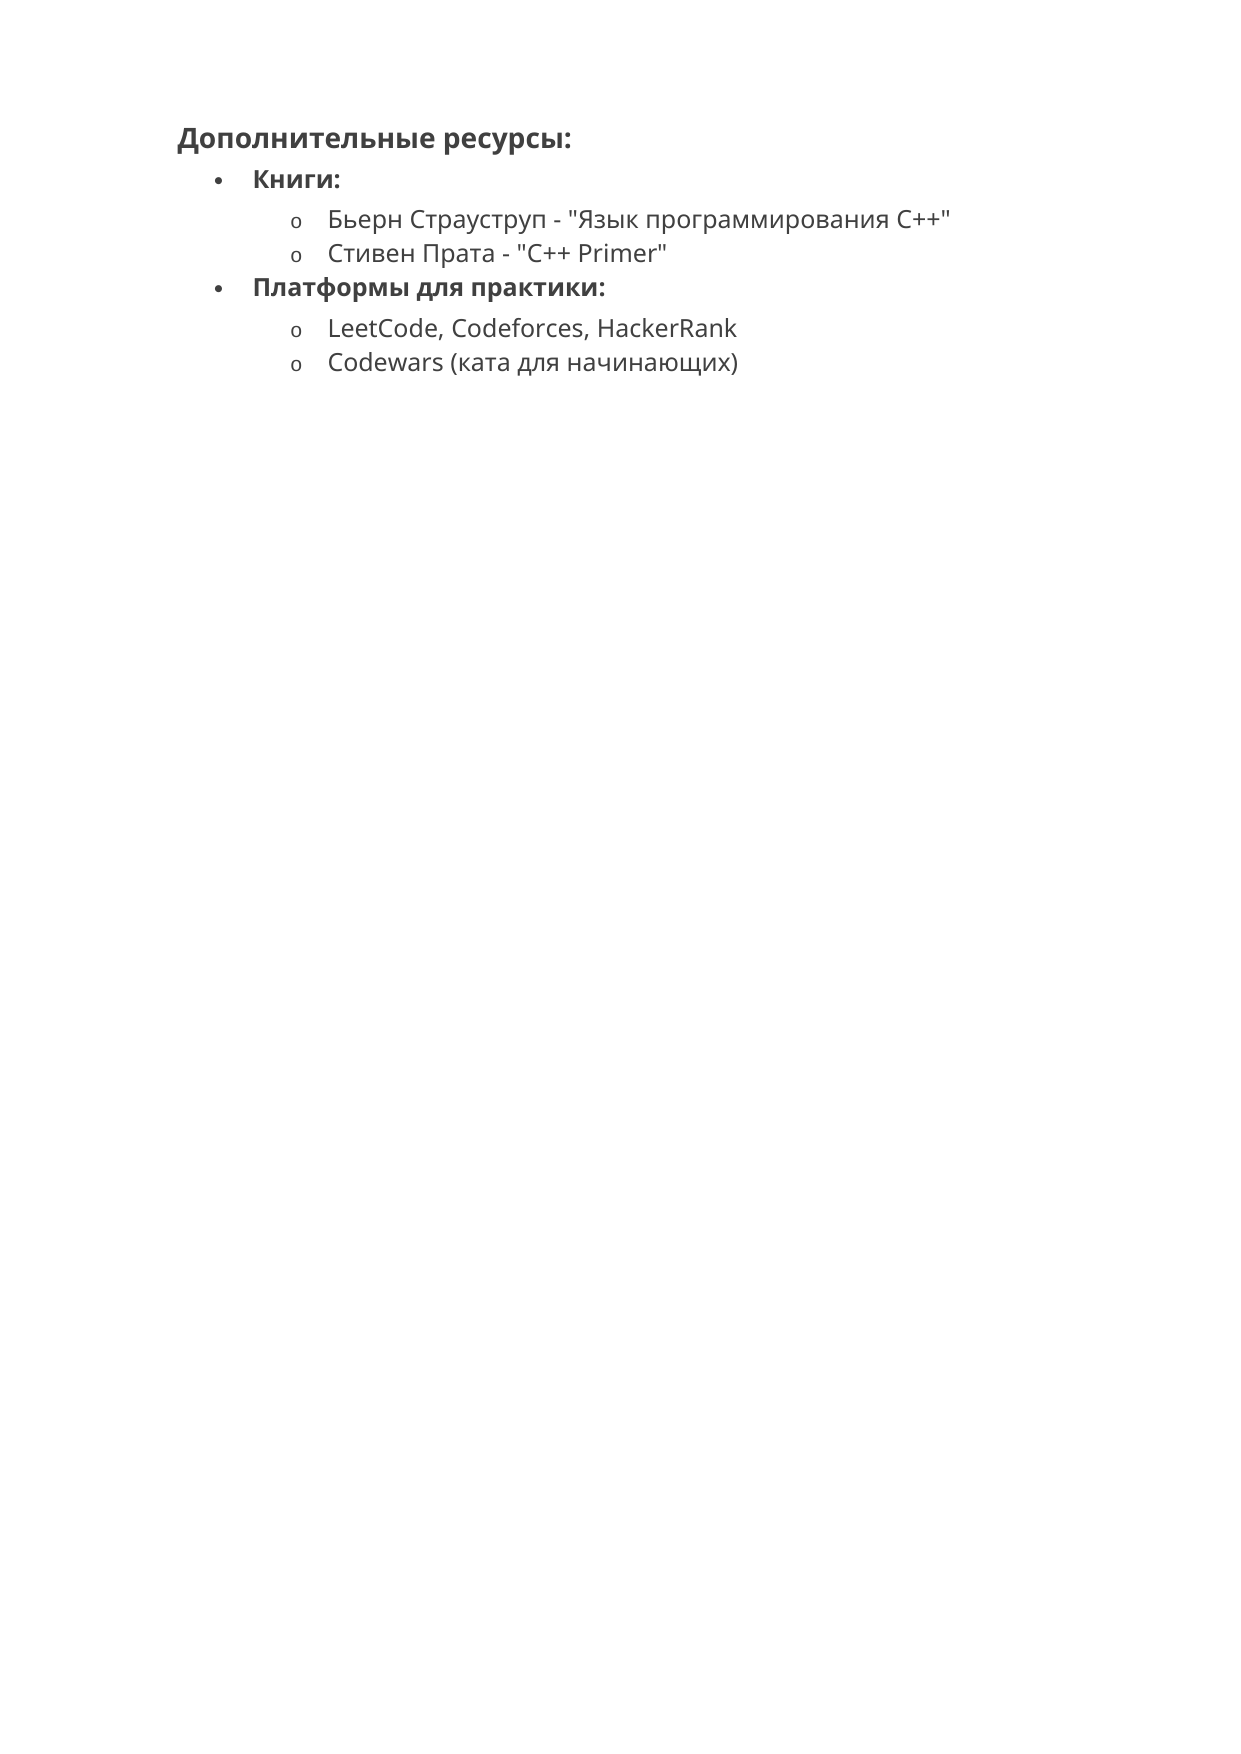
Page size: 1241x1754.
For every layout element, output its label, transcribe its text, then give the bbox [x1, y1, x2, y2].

list Платформы для практики: [215, 270, 1152, 304]
text Дополнительные ресурсы: [177, 118, 1152, 156]
list LeetCode, Codeforces, HackerRank [290, 310, 1152, 344]
list Стивен Прата - "C++ Primer" [290, 236, 1152, 270]
list Книги: [215, 162, 1152, 196]
list Codewars (ката для начинающих) [290, 344, 1152, 378]
list Бьерн Страуструп - "Язык программирования C++" [290, 202, 1152, 236]
